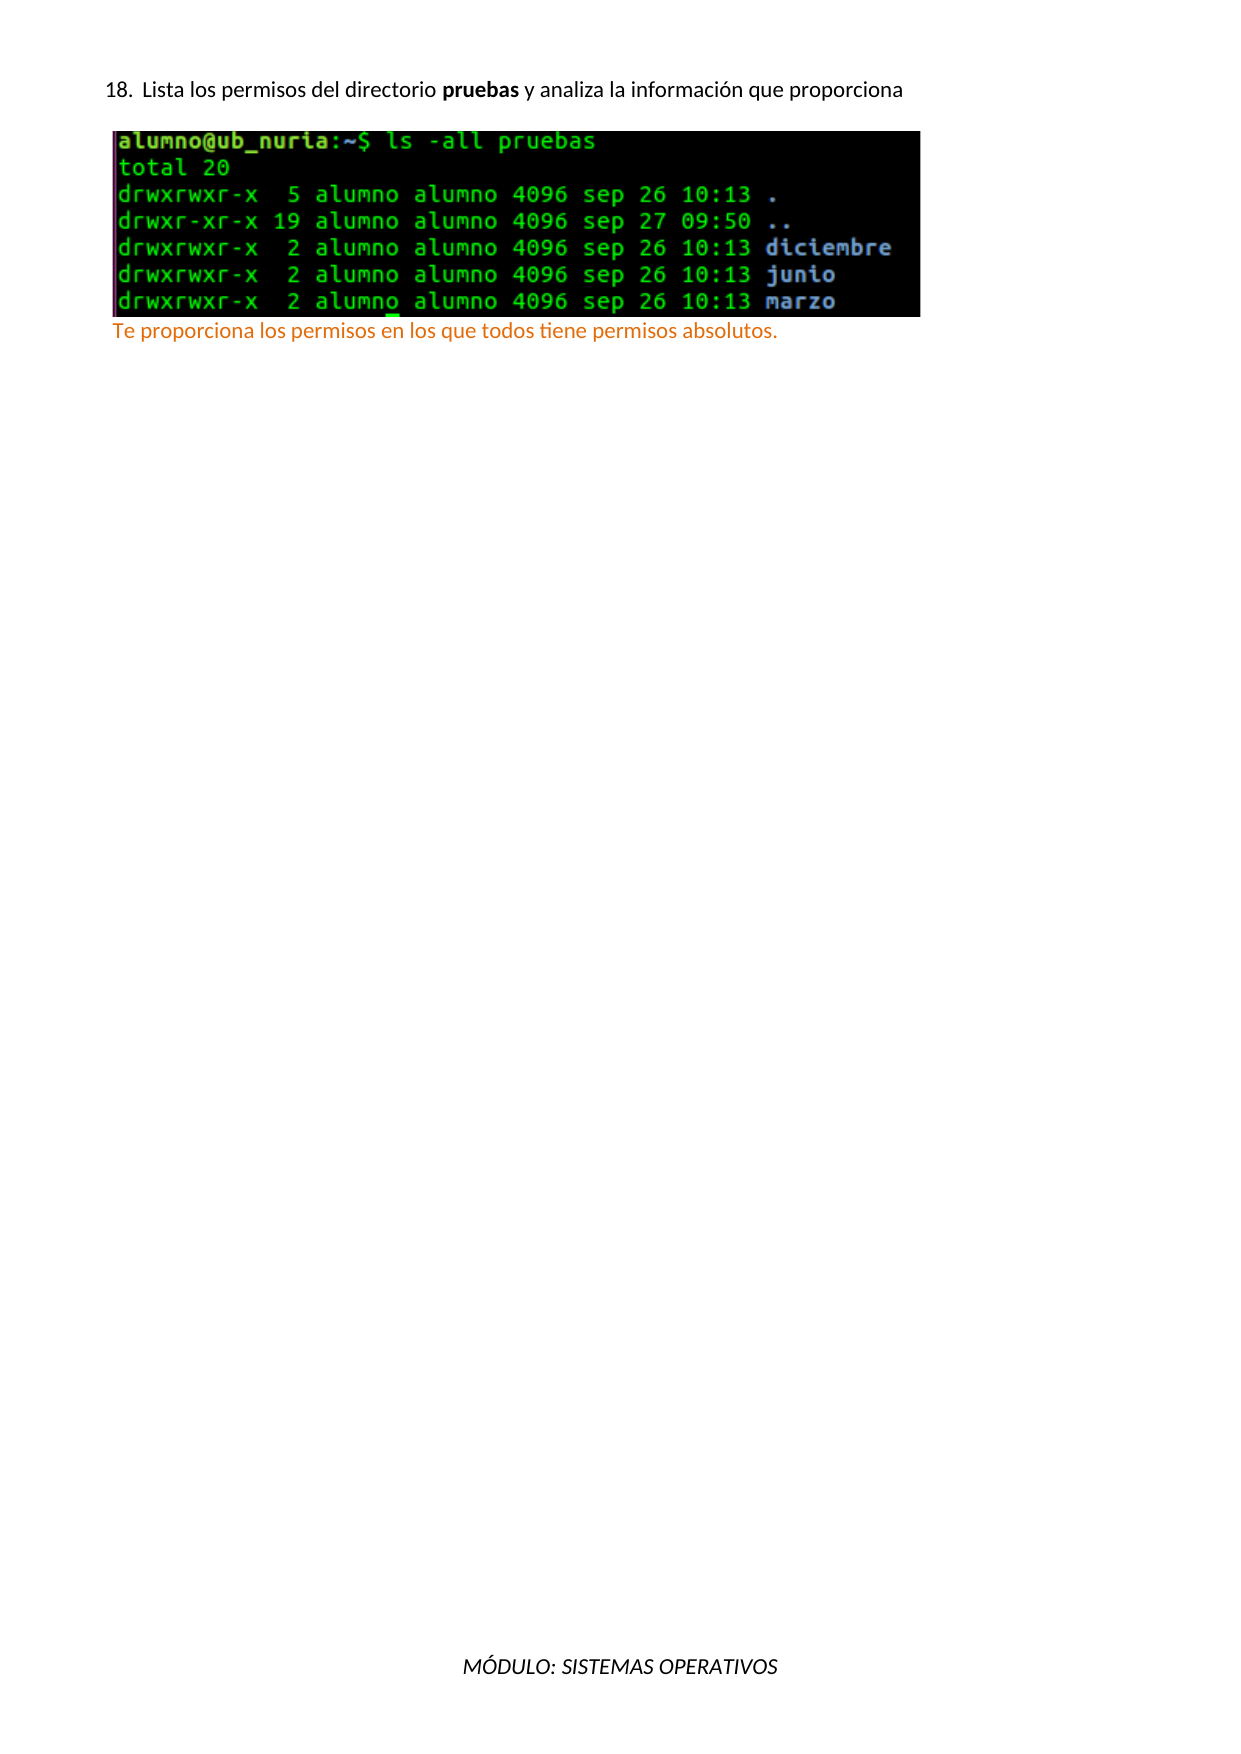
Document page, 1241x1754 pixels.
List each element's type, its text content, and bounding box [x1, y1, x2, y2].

text Te proporciona los permisos en los que todos tiene permisos absolutos. [112, 317, 1165, 345]
list Lista los permisos del directorio pruebas y analiza la información que proporciona [104, 75, 1165, 103]
picture [112, 131, 921, 317]
